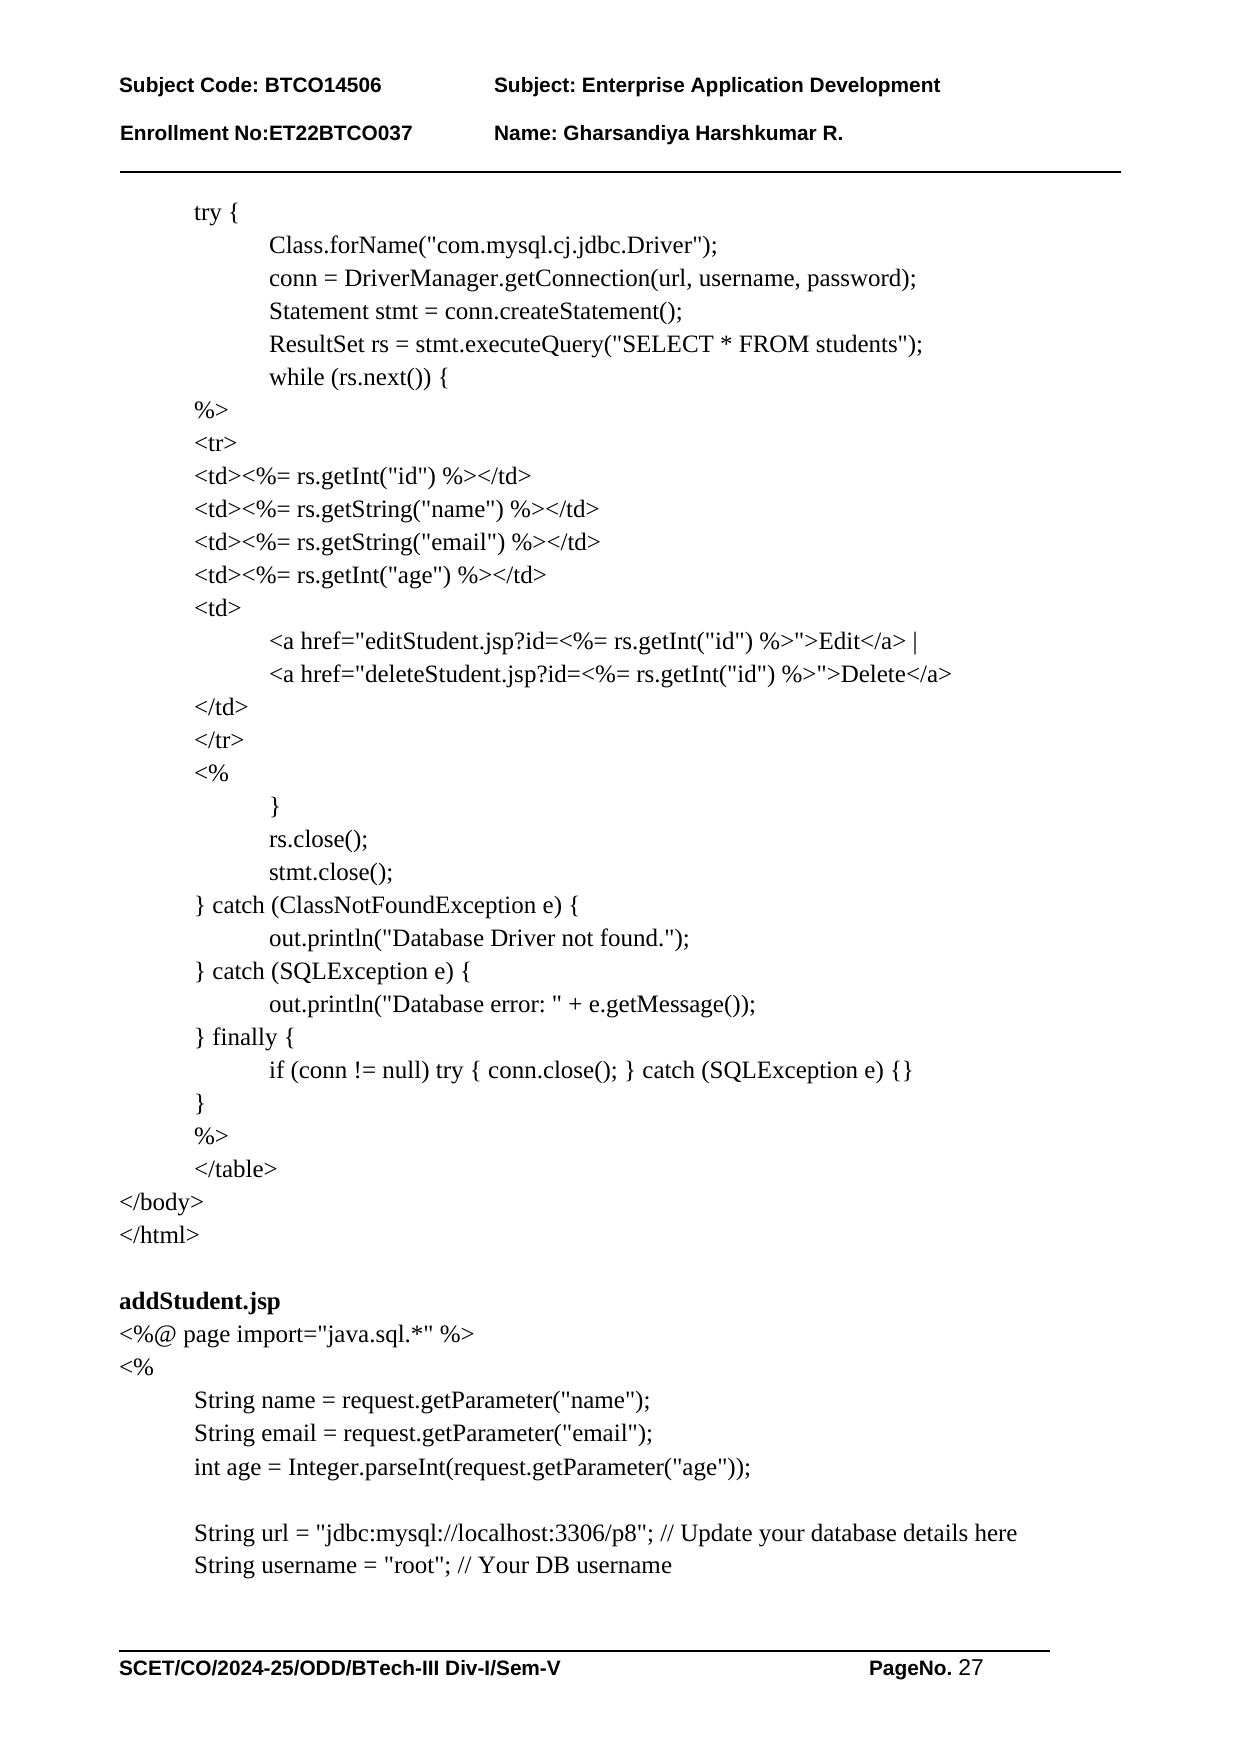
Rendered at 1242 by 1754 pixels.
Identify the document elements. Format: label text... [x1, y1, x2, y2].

text } [119, 1088, 1121, 1117]
text ResultSet rs = stmt.executeQuery("SELECT * FROM students"); [119, 329, 1121, 358]
text String email = request.getParameter("email"); [119, 1418, 1121, 1447]
text while (rs.next()) { [119, 362, 1121, 391]
text Statement stmt = conn.createStatement(); [119, 296, 1121, 324]
text Class.forName("com.mysql.cj.jdbc.Driver"); [119, 230, 1121, 258]
text %> [119, 1121, 1121, 1150]
text </table> [119, 1154, 1121, 1183]
text } [119, 791, 1121, 820]
text </body> [119, 1187, 1121, 1216]
text try { [119, 197, 1121, 226]
text <%@ page import="java.sql.*" %> [119, 1319, 1121, 1348]
text } finally { [119, 1022, 1121, 1051]
text int age = Integer.parseInt(request.getParameter("age")); [119, 1452, 1121, 1480]
text String url = "jdbc:mysql://localhost:3306/p8"; // Update your database details here [119, 1518, 1121, 1546]
text </tr> [119, 725, 1121, 754]
text </html> [119, 1220, 1121, 1249]
text conn = DriverManager.getConnection(url, username, password); [119, 263, 1121, 292]
text } catch (ClassNotFoundException e) { [119, 890, 1121, 919]
text <td> [119, 593, 1121, 622]
text <td><%= rs.getString("name") %></td> [119, 494, 1121, 523]
text %> [119, 395, 1121, 424]
text </td> [119, 692, 1121, 721]
text <td><%= rs.getInt("id") %></td> [119, 461, 1121, 490]
text } catch (SQLException e) { [119, 956, 1121, 985]
text <td><%= rs.getInt("age") %></td> [119, 560, 1121, 589]
text <td><%= rs.getString("email") %></td> [119, 527, 1121, 556]
text String name = request.getParameter("name"); [119, 1386, 1121, 1414]
text out.println("Database Driver not found."); [119, 923, 1121, 952]
text <a href="editStudent.jsp?id=<%= rs.getInt("id") %>">Edit</a> | [119, 626, 1121, 655]
text if (conn != null) try { conn.close(); } catch (SQLException e) {} [119, 1055, 1121, 1084]
text <% [119, 1352, 1121, 1381]
text stmt.close(); [119, 857, 1121, 886]
text <tr> [119, 428, 1121, 457]
text String username = "root"; // Your DB username [119, 1551, 1121, 1579]
text out.println("Database error: " + e.getMessage()); [119, 989, 1121, 1018]
text addStudent.jsp [119, 1286, 1121, 1315]
text <% [119, 758, 1121, 787]
text <a href="deleteStudent.jsp?id=<%= rs.getInt("id") %>">Delete</a> [119, 659, 1121, 688]
text rs.close(); [119, 824, 1121, 853]
